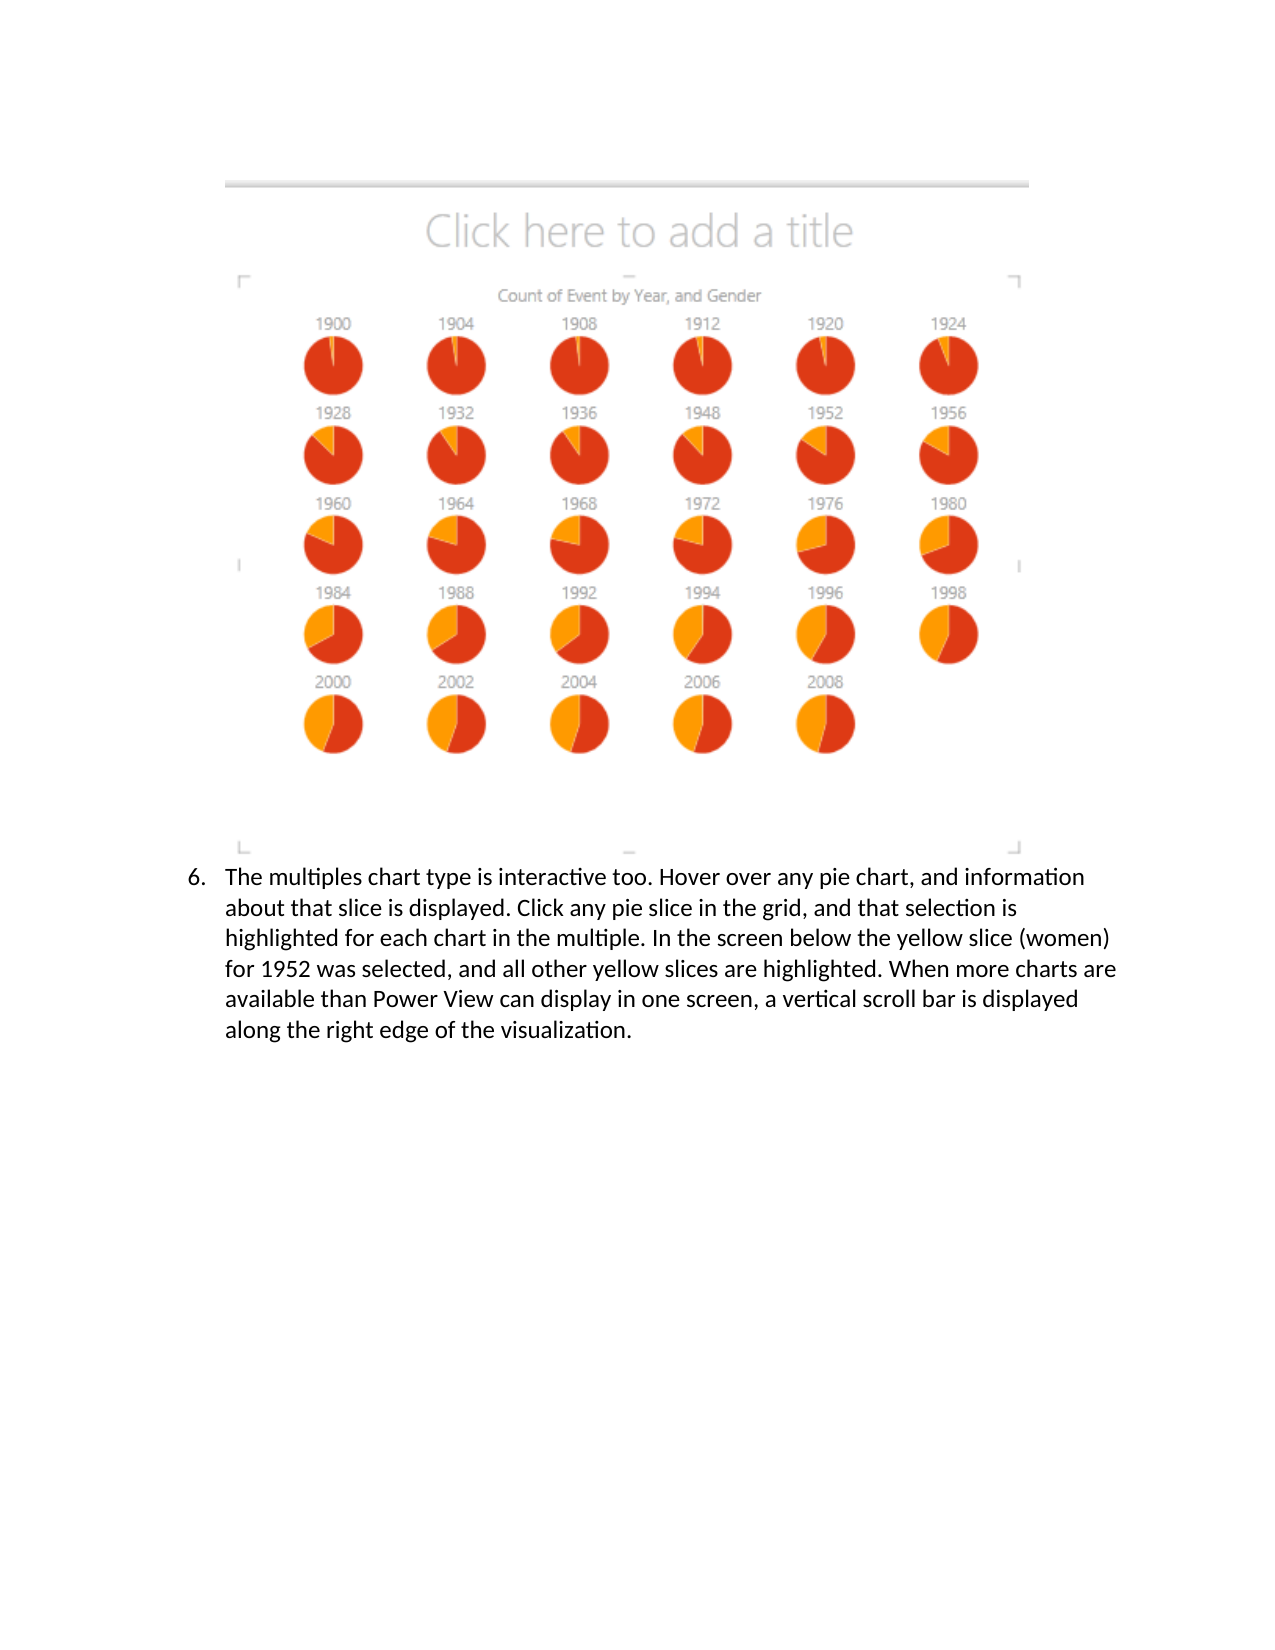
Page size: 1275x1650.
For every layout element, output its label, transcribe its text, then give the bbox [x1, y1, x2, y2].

picture [225, 180, 1029, 862]
list The multiples chart type is interactive too. Hover over any pie chart, and information about that slice is displayed. Click any pie slice in the grid, and that selection is highlighted for each chart in the multiple. In the screen below the yellow slice (women) for 1952 was selected, and all other yellow slices are highlighted. When more charts are available than Power View can display in one screen, a vertical scroll bar is displayed along the right edge of the visualization. [187, 890, 1125, 1073]
